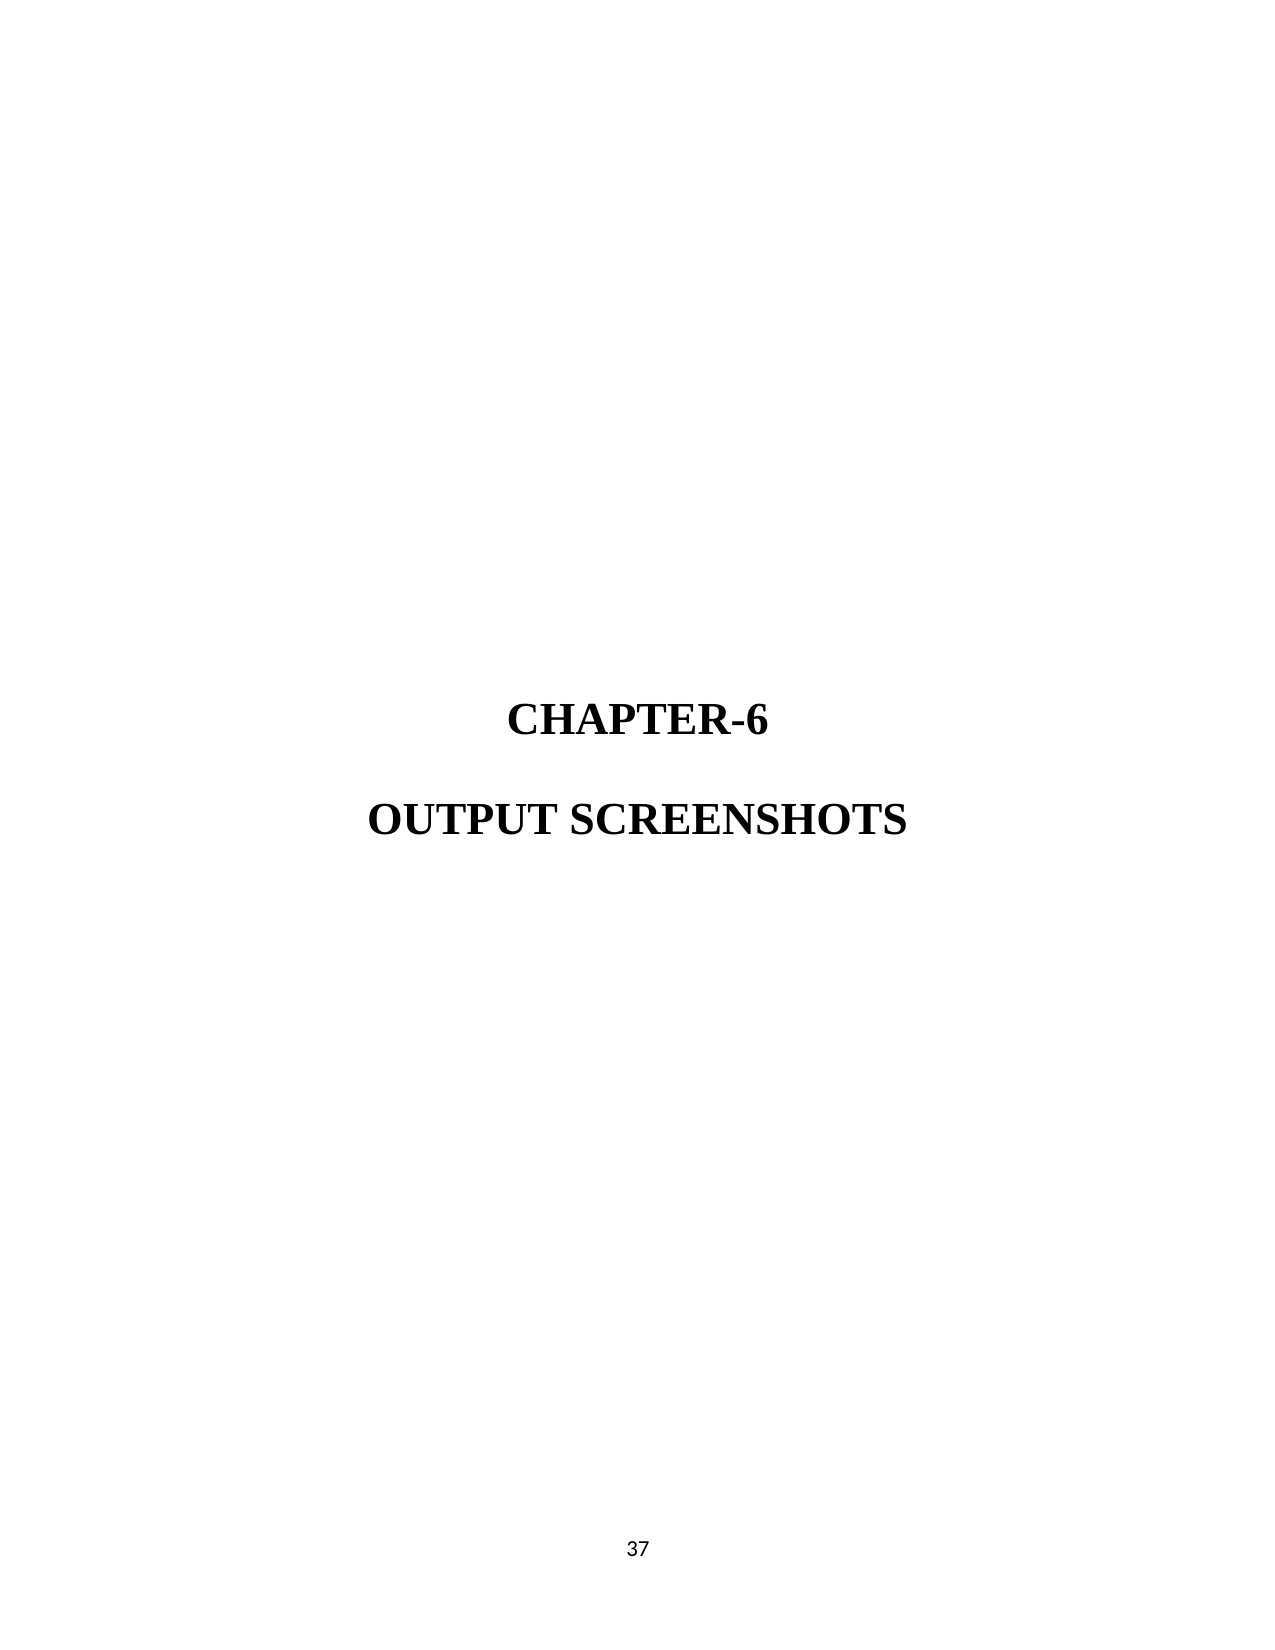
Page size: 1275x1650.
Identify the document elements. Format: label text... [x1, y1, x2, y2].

text CHAPTER-6 [150, 692, 1125, 744]
text OUTPUT SCREENSHOTS [150, 792, 1125, 844]
